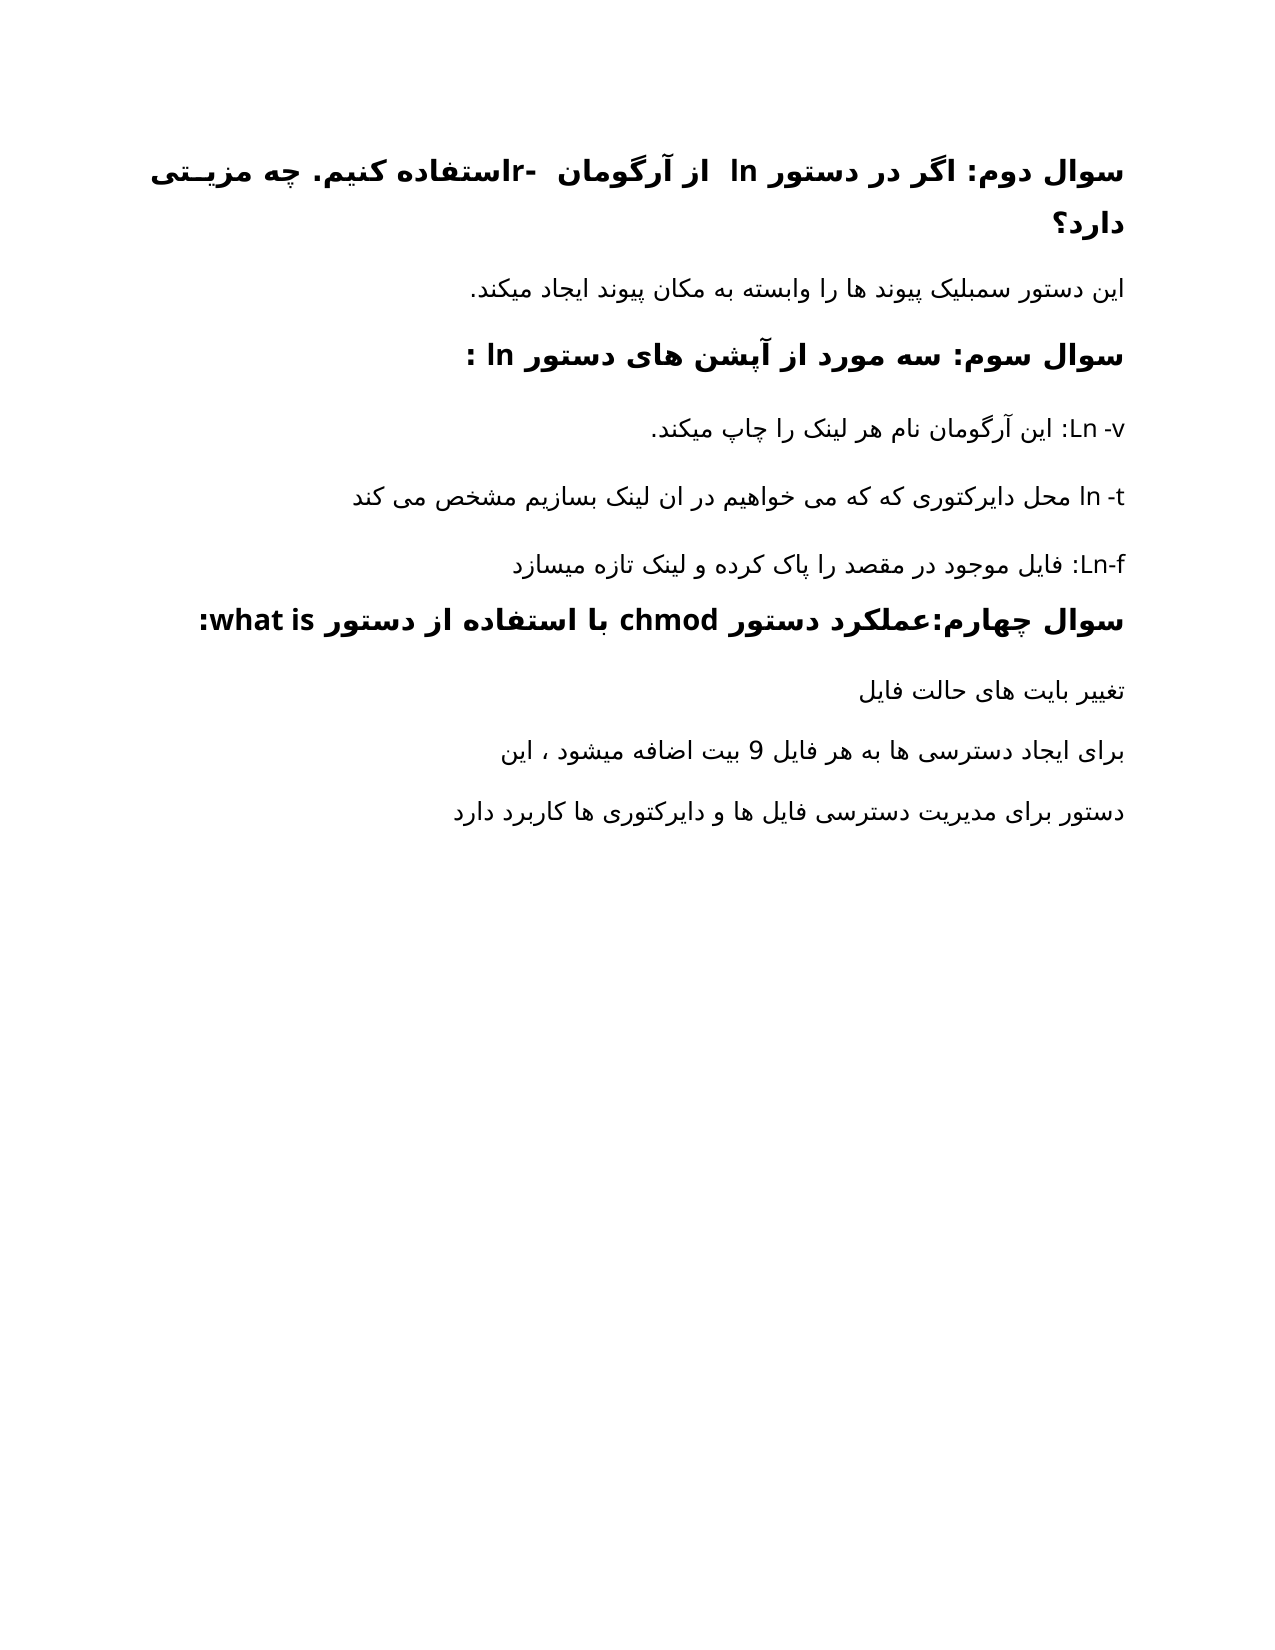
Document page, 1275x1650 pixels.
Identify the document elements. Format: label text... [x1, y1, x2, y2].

text Ln -v: این آرگومان نام هر لینک را چاپ میکند. [150, 411, 1125, 445]
text برای ایجاد دسترسی ها به هر فایل 9 بیت اضافه میشود ، این [150, 736, 1125, 765]
text ln -t محل دایرکتوری که که می خواهیم در ان لینک بسازیم مشخص می کند [150, 478, 1125, 513]
text سوال چهارم:عملکرد دستور chmod با استفاده از دستور what is: [150, 600, 1125, 639]
text دستور برای مدیریت دسترسی فایل ها و دایرکتوری ها کاربرد دارد [150, 797, 1125, 826]
text تغییر بایت های حالت فایل [150, 676, 1125, 705]
text این دستور سمبلیک پیوند ها را وابسته به مکان پیوند ایجاد میکند. [150, 274, 1125, 303]
text سوال سوم: سه مورد از آپشن های دستور ln : [150, 335, 1125, 374]
text سوال دوم: اگر در دستور ln از آرگومان -rاستفاده کنیم. چه مزیتی دارد؟ [150, 150, 1125, 241]
text Ln-f: فایل موجود در مقصد را پاک کرده و لینک تازه میسازد [150, 546, 1125, 580]
